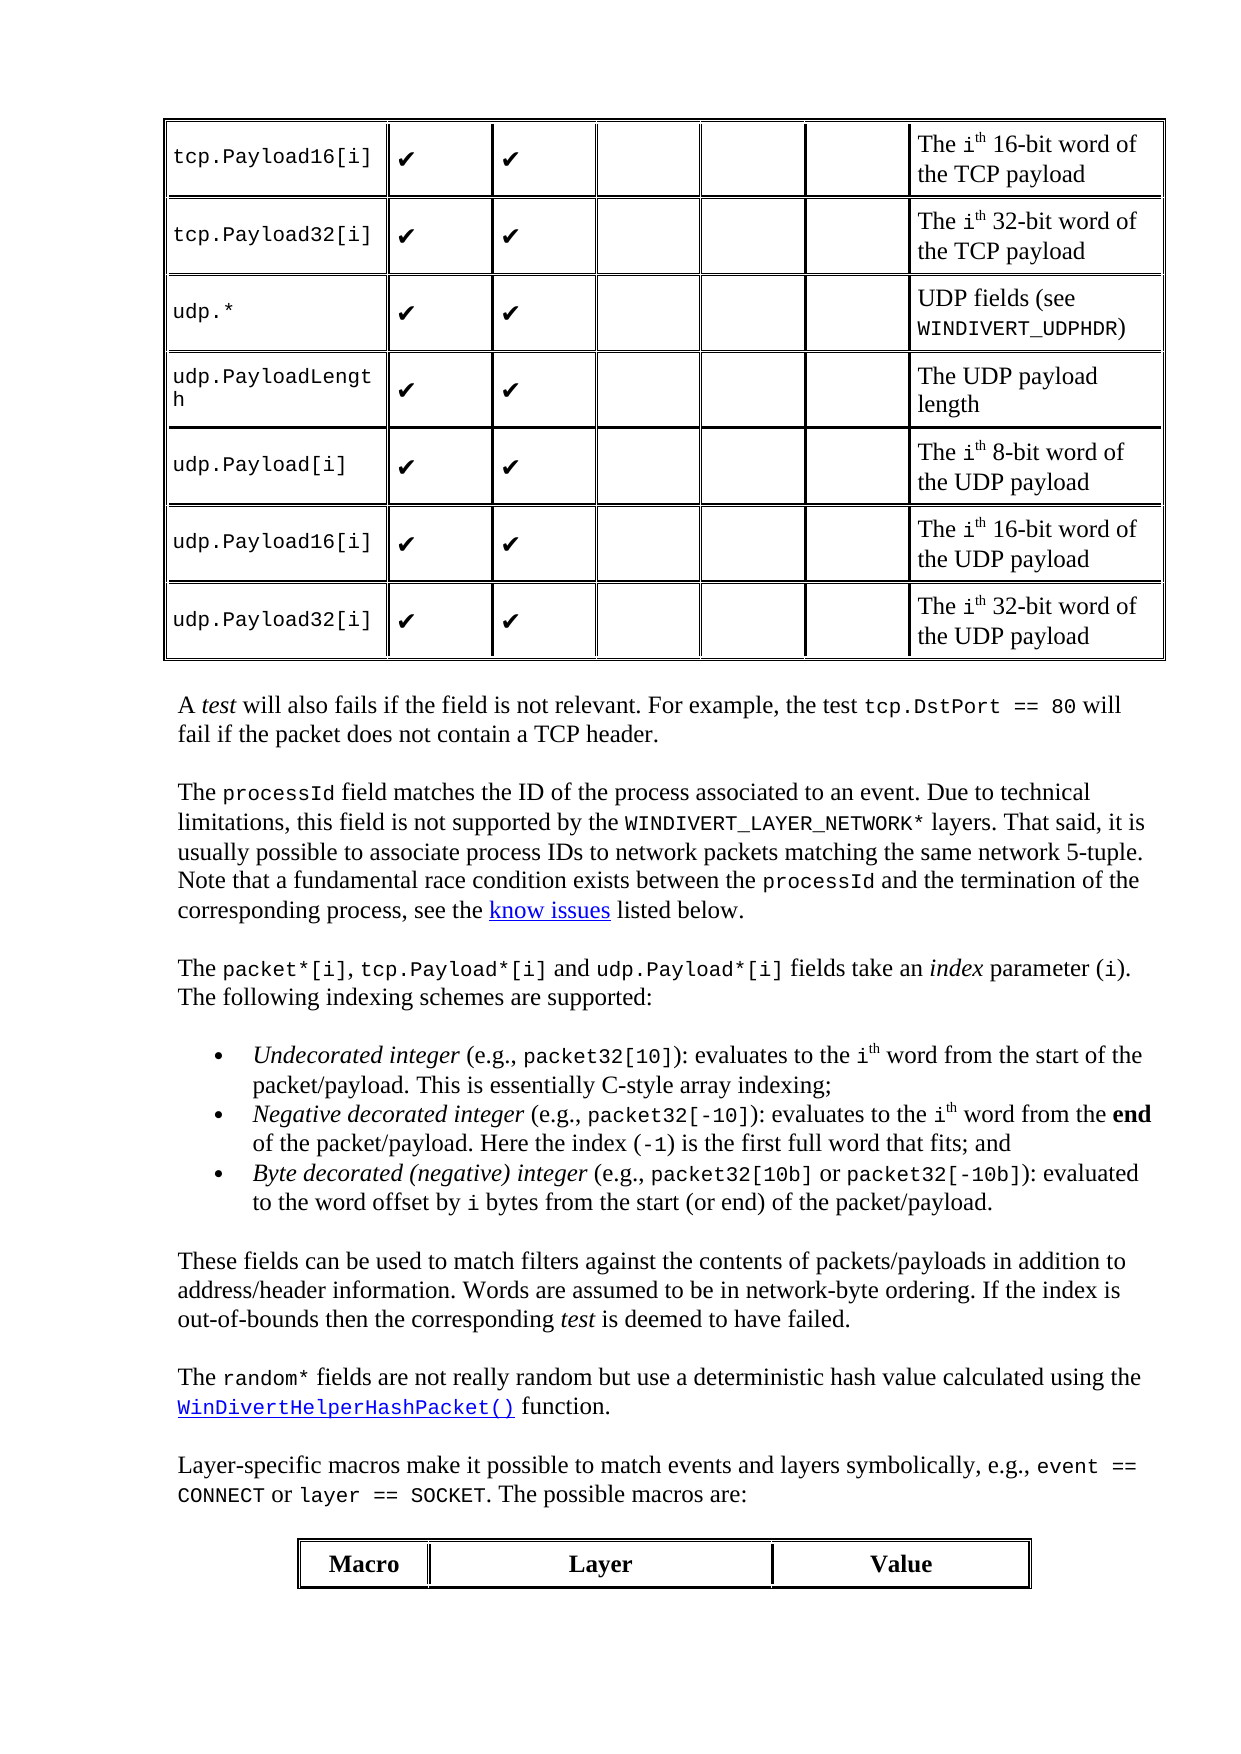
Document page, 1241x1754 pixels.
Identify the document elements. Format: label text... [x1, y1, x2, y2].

table_cell The ith 32-bit word of the UDP payload [909, 580, 1163, 658]
table_cell ✔ [492, 122, 596, 195]
table_cell ✔ [388, 122, 492, 195]
table_cell [596, 122, 701, 195]
table_cell The ith 16-bit word of the TCP payload [909, 122, 1163, 195]
table_cell The ith 16-bit word of the UDP payload [911, 503, 1163, 580]
table_cell [701, 584, 805, 658]
table_cell udp.* [167, 273, 386, 350]
table_cell udp.Payload16[i] [167, 503, 386, 580]
table_cell [805, 122, 909, 195]
table_cell The UDP payload length [909, 350, 1164, 426]
table_cell UDP fields (see WINDIVERT_UDPHDR) [911, 273, 1163, 350]
table_cell ✔ [494, 199, 595, 272]
text The processId field matches the ID of the process associated to an event. Due to technical limitations, this field is not supported by the WINDIVERT_LAYER_NETWORK* layers. That said, it is usually possible to associate process IDs to network packets matching the same network 5-tuple. Note that a fundamental race condition exists between the processId and the termination of the corresponding process, see the know issues listed below. [177, 777, 1152, 924]
text A test will also fails if the field is not relevant. For example, the test tcp.DstPort == 80 will fail if the packet does not contain a TCP header. [177, 690, 1152, 748]
text These fields can be used to match filters against the contents of packets/payloads in addition to address/header information. Words are assumed to be in network-byte ordering. If the index is out-of-bounds then the corresponding test is deemed to have failed. [177, 1246, 1152, 1332]
table_cell [598, 353, 699, 426]
table_cell ✔ [494, 353, 595, 426]
table_header Macro [301, 1540, 429, 1586]
table_header Layer [429, 1540, 772, 1586]
table_cell ✔ [492, 584, 596, 658]
table_cell [702, 199, 804, 272]
table_cell [702, 353, 804, 426]
text The random* fields are not really random but use a deterministic hash value calculated using the WinDivertHelperHashPacket() function. [177, 1362, 1152, 1421]
table_cell ✔ [494, 276, 595, 350]
table_cell tcp.Payload32[i] [167, 195, 386, 272]
table_cell udp.Payload32[i] [167, 580, 388, 658]
table_cell udp.PayloadLength [165, 350, 388, 426]
table_cell [807, 276, 908, 350]
table_cell [807, 429, 908, 503]
table_cell [702, 276, 804, 350]
table_cell [807, 199, 908, 272]
table_cell [805, 584, 909, 658]
text The packet*[i], tcp.Payload*[i] and udp.Payload*[i] fields take an index parameter (i). The following indexing schemes are supported: [177, 953, 1152, 1011]
table_cell ✔ [390, 199, 491, 272]
table_cell [701, 120, 805, 195]
table_cell [702, 429, 804, 503]
table_cell tcp.Payload16[i] [167, 120, 388, 195]
text Layer-specific macros make it possible to match events and layers symbolically, e.g., event == CONNECT or layer == SOCKET. The possible macros are: [177, 1450, 1152, 1509]
table_cell [598, 199, 699, 272]
table_cell [598, 429, 699, 503]
list Undecorated integer (e.g., packet32[10]): evaluates to the ith word from the start of the packet/payload. This is essentially C-style array indexing; [215, 1040, 1152, 1099]
table_cell ✔ [390, 276, 491, 350]
table_cell ✔ [388, 584, 492, 658]
list Byte decorated (negative) integer (e.g., packet32[10b] or packet32[-10b]): evaluated to the word offset by i bytes from the start (or end) of the packet/payload. [215, 1158, 1152, 1217]
table_cell [598, 507, 699, 580]
table_cell [702, 507, 804, 580]
table_cell [807, 353, 908, 426]
table_cell ✔ [390, 507, 491, 580]
table_cell The ith 8-bit word of the UDP payload [911, 426, 1163, 503]
list Negative decorated integer (e.g., packet32[-10]): evaluates to the ith word from the end of the packet/payload. Here the index (-1) is the first full word that fits; and [215, 1099, 1152, 1158]
table_cell ✔ [390, 353, 491, 426]
table_cell udp.Payload[i] [167, 426, 386, 503]
table_cell [807, 507, 908, 580]
table_cell ✔ [390, 429, 491, 503]
table_cell [596, 584, 701, 658]
table_header Value [772, 1542, 1028, 1586]
table_cell ✔ [494, 429, 595, 503]
table_cell The ith 32-bit word of the TCP payload [911, 195, 1163, 272]
table_cell ✔ [494, 507, 595, 580]
table_cell [598, 276, 699, 350]
